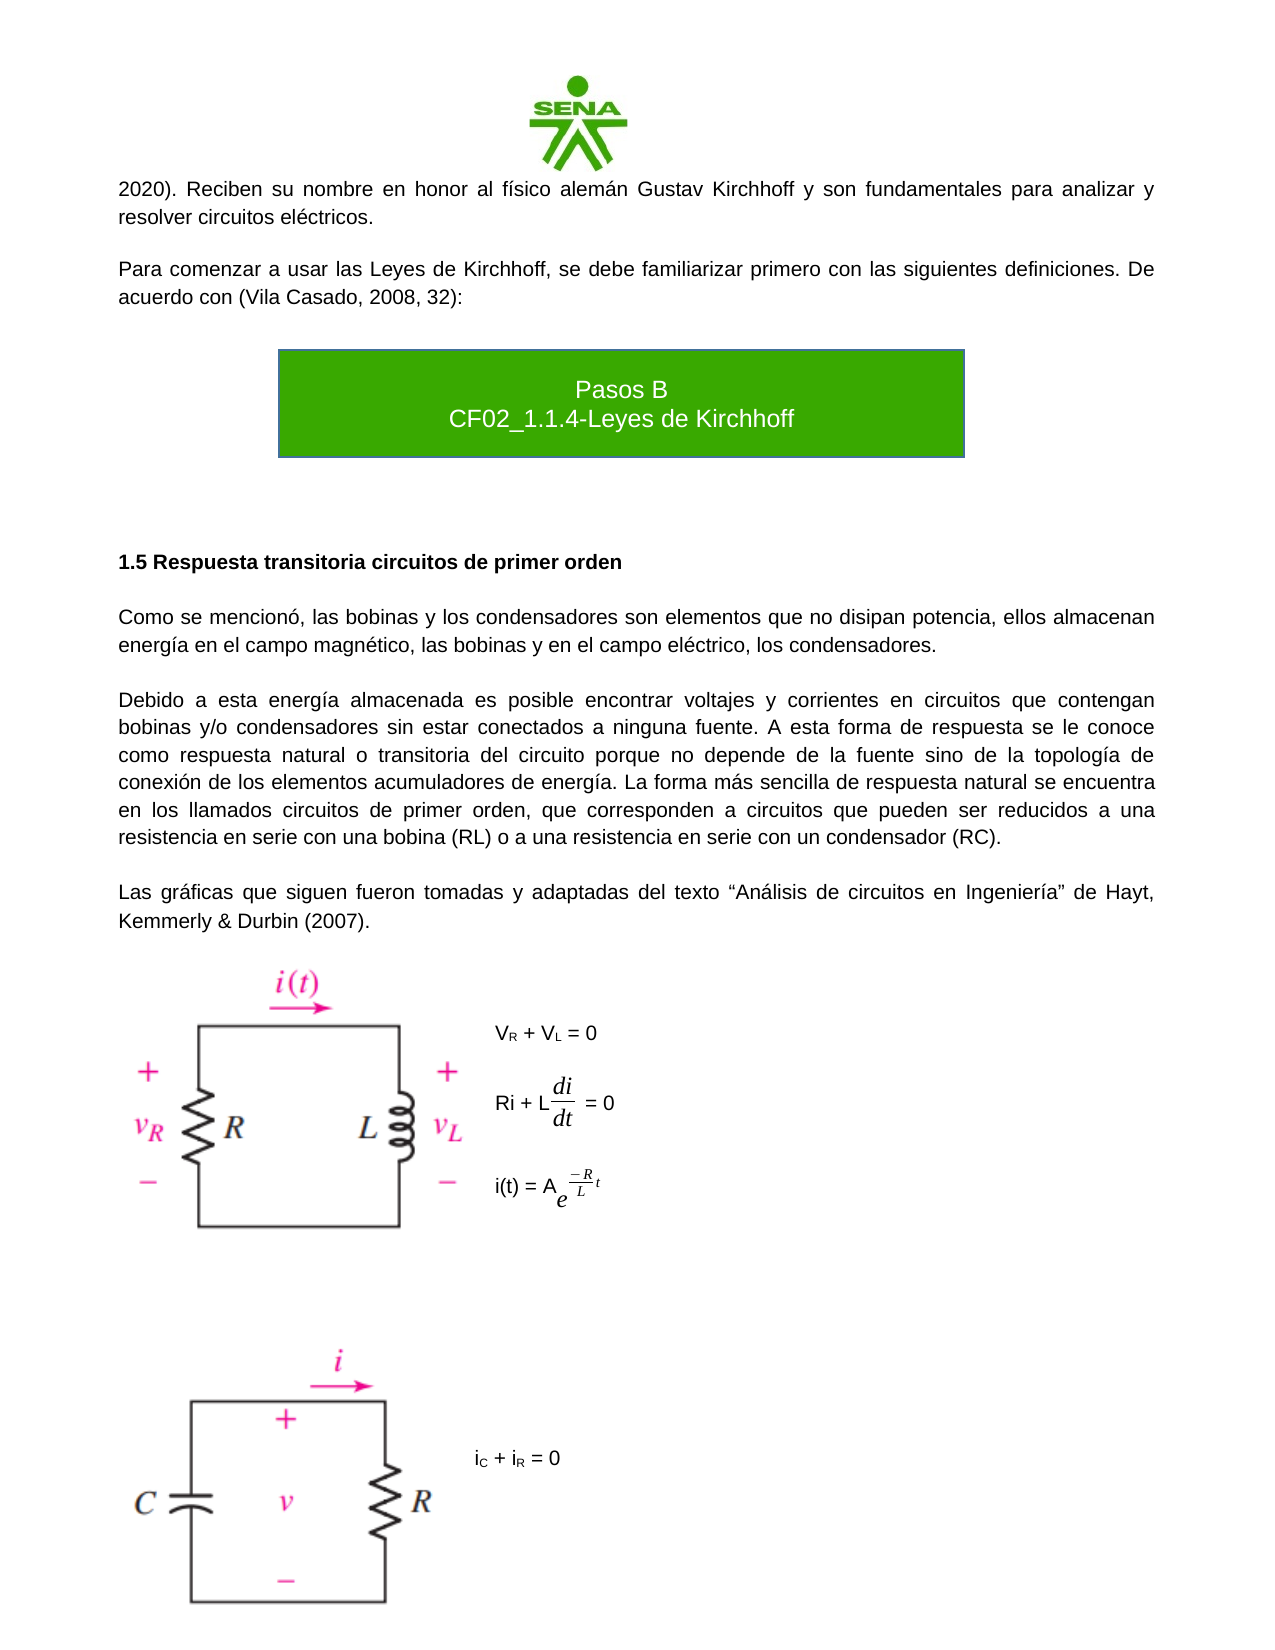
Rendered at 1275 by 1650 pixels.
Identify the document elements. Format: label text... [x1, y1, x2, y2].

text Ri + L = 0 [476, 1073, 1157, 1132]
text 1.5 Respuesta transitoria circuitos de primer orden [118, 550, 1157, 574]
text iC + iR = 0 [456, 1446, 1157, 1470]
picture [529, 75, 628, 172]
text VR + VL = 0 [476, 1020, 1157, 1044]
text Las gráficas que siguen fueron tomadas y adaptadas del texto “Análisis de circuitos en Ingeniería” de Hayt, Kemmerly & Durbin (2007). [118, 880, 1157, 934]
text Como se mencionó, las bobinas y los condensadores son elementos que no disipan potencia, ellos almacenan energía en el campo magnético, las bobinas y en el campo eléctrico, los condensadores. [118, 605, 1157, 656]
text Debido a esta energía almacenada es posible encontrar voltajes y corrientes en circuitos que contengan bobinas y/o condensadores sin estar conectados a ninguna fuente. A esta forma de respuesta se le conoce como respuesta natural o transitoria del circuito porque no depende de la fuente sino de la topología de conexión de los elementos acumuladores de energía. La forma más sencilla de respuesta natural se encuentra en los llamados circuitos de primer orden, que corresponden a circuitos que pueden ser reducidos a una resistencia en serie con una bobina (RL) o a una resistencia en serie con un condensador (RC). [118, 687, 1157, 849]
picture [121, 966, 476, 1245]
text i(t) = A [476, 1162, 1157, 1216]
picture [121, 1340, 456, 1622]
text Para comenzar a usar las Leyes de Kirchhoff, se debe familiarizar primero con las siguientes definiciones. De acuerdo con (Vila Casado, 2008, 32): [118, 257, 1157, 309]
